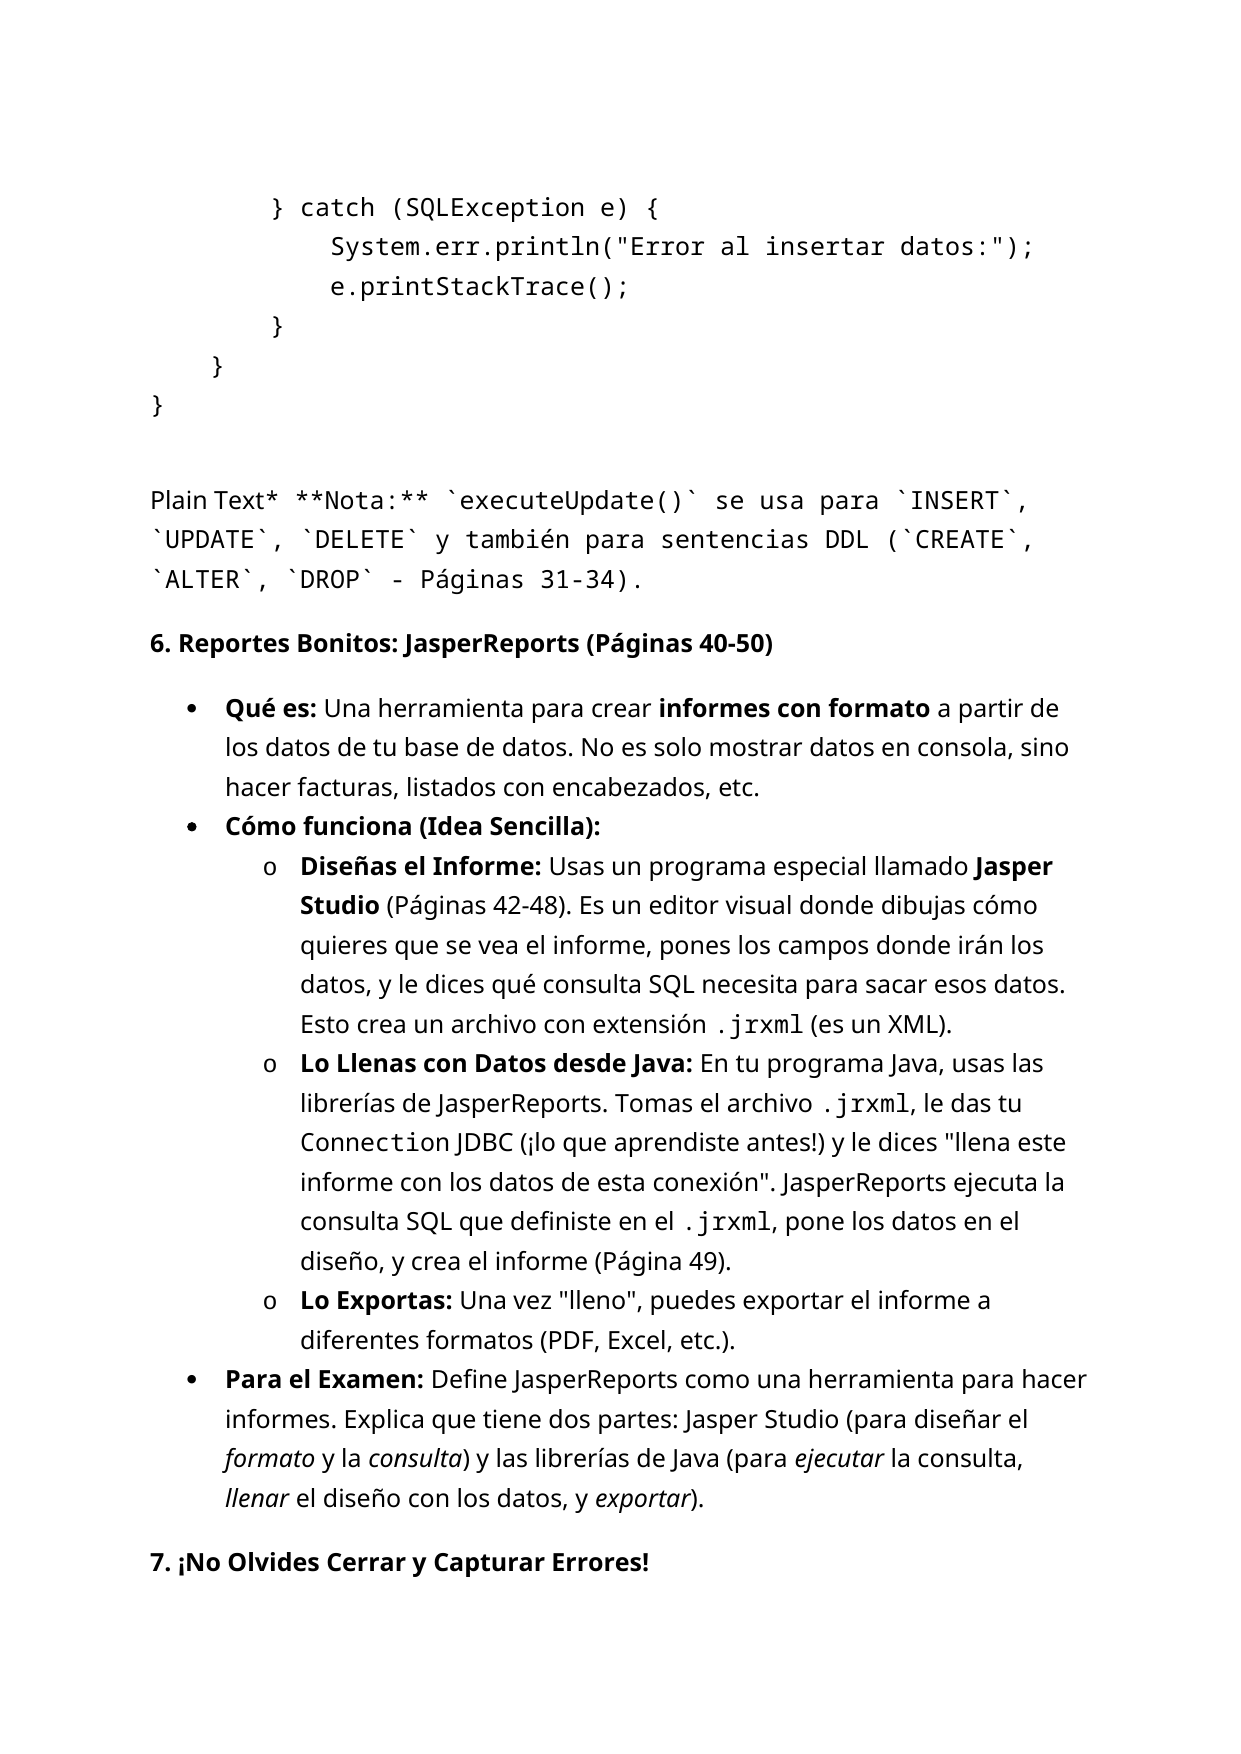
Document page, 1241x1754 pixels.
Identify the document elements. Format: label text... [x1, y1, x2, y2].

list Cómo funciona (Idea Sencilla): [187, 809, 1090, 843]
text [150, 150, 1090, 460]
list Para el Examen: Define JasperReports como una herramienta para hacer informes. Explica que tiene dos partes: Jasper Studio (para diseñar el formato y la consulta) y las librerías de Java (para ejecutar la consulta, llenar el diseño con los datos, y exportar). [187, 1362, 1090, 1515]
list Qué es: Una herramienta para crear informes con formato a partir de los datos de tu base de datos. No es solo mostrar datos en consola, sino hacer facturas, listados con encabezados, etc. [187, 690, 1090, 803]
list Diseñas el Informe: Usas un programa especial llamado Jasper Studio (Páginas 42-48). Es un editor visual donde dibujas cómo quieres que se vea el informe, pones los campos donde irán los datos, y le dices qué consulta SQL necesita para sacar esos datos. Esto crea un archivo con extensión .jrxml (es un XML). [262, 848, 1090, 1041]
text Plain Text* **Nota:** `executeUpdate()` se usa para `INSERT`, `UPDATE`, `DELETE` y también para sentencias DDL (`CREATE`, `ALTER`, `DROP` - Páginas 31-34). [150, 482, 1090, 596]
list Lo Exportas: Una vez "lleno", puedes exportar el informe a diferentes formatos (PDF, Excel, etc.). [262, 1283, 1090, 1357]
text 6. Reportes Bonitos: JasperReports (Páginas 40-50) [150, 626, 1090, 660]
text 7. ¡No Olvides Cerrar y Capturar Errores! [150, 1545, 1090, 1579]
list Lo Llenas con Datos desde Java: En tu programa Java, usas las librerías de JasperReports. Tomas el archivo .jrxml, le das tu Connection JDBC (¡lo que aprendiste antes!) y le dices "llena este informe con los datos de esta conexión". JasperReports ejecuta la consulta SQL que definiste en el .jrxml, pone los datos en el diseño, y crea el informe (Página 49). [262, 1046, 1090, 1278]
